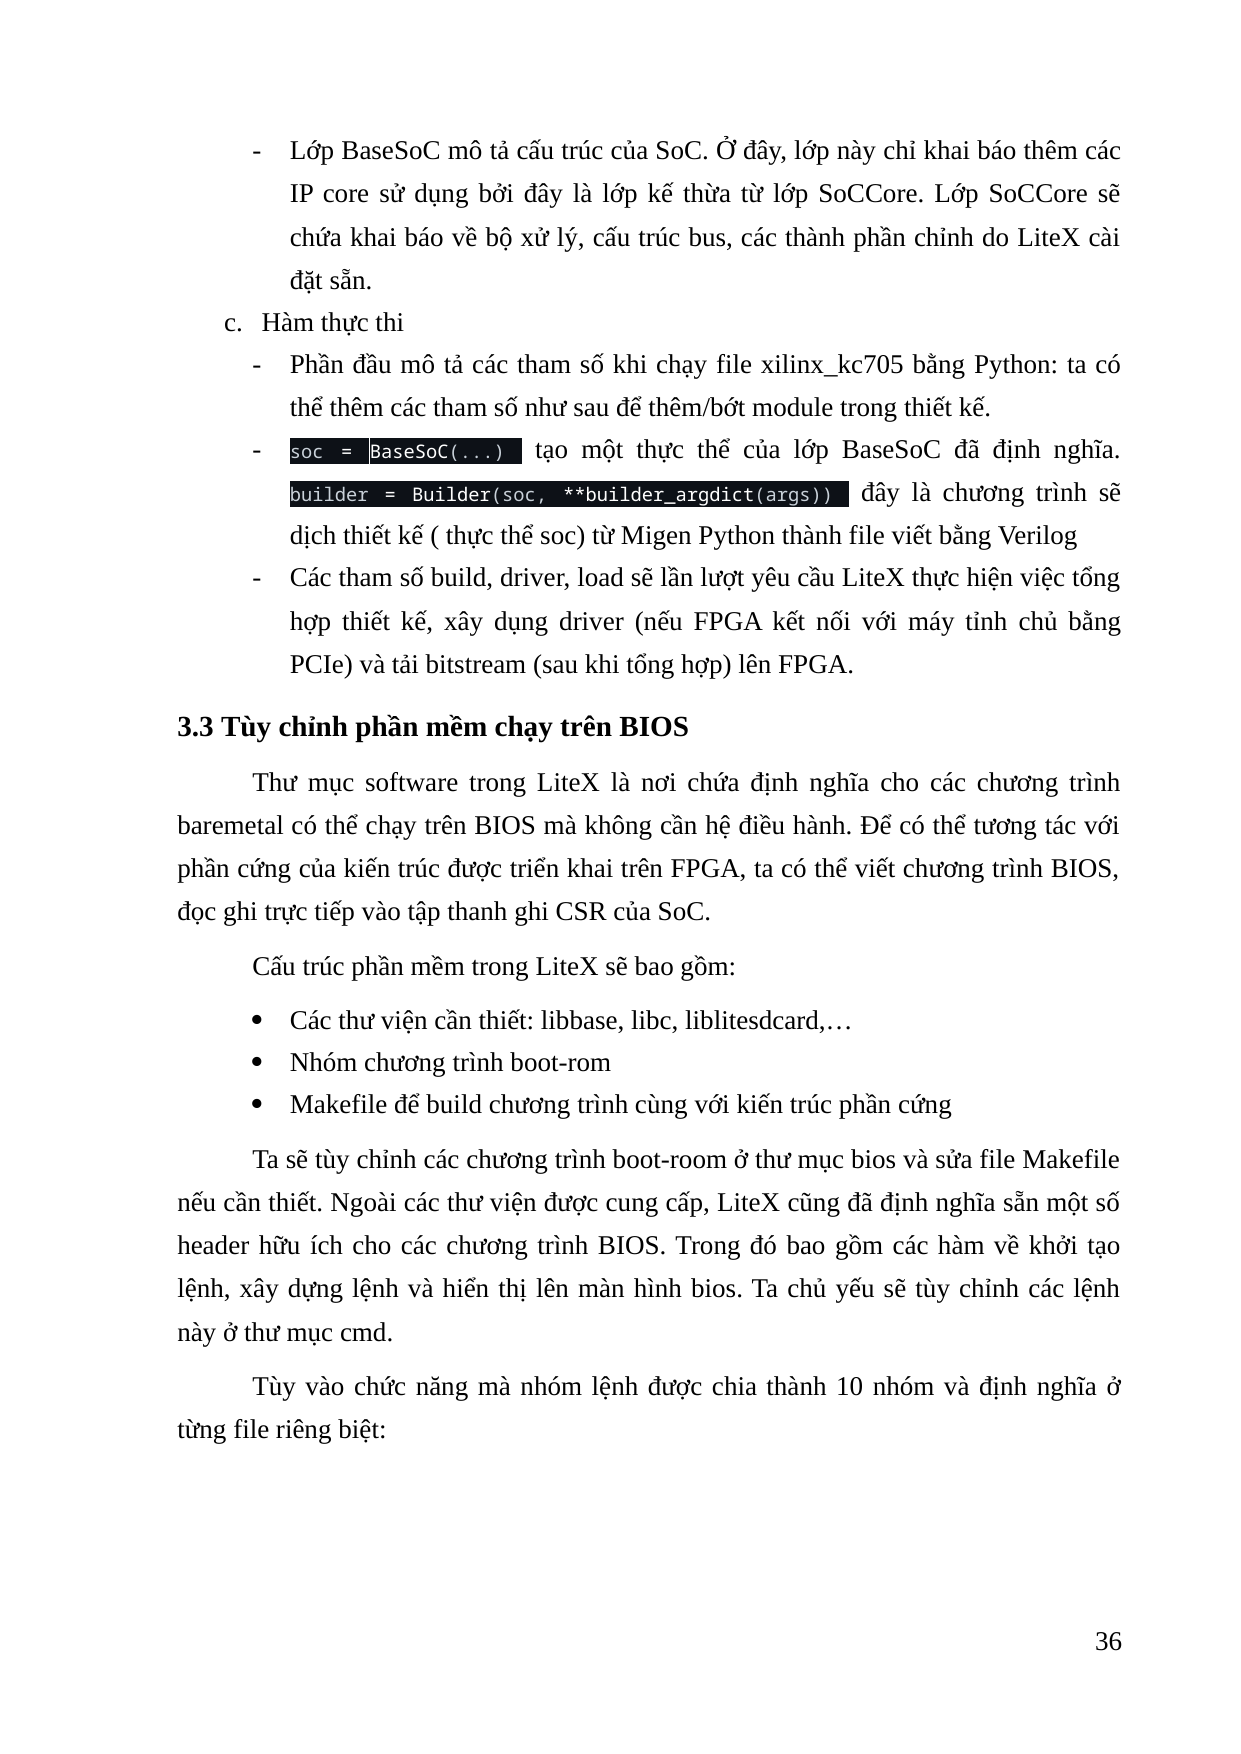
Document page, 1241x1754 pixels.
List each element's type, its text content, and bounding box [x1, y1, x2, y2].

text Tùy vào chức năng mà nhóm lệnh được chia thành 10 nhóm và định nghĩa ở từng file riêng biệt: [177, 1367, 1122, 1448]
list Hàm thực thi [224, 303, 1122, 340]
list Makefile để build chương trình cùng với kiến trúc phần cứng [252, 1085, 1122, 1123]
list soc = BaseSoC(...) tạo một thực thể của lớp BaseSoC đã định nghĩa. builder = Builder(soc, **builder_argdict(args)) đây là chương trình sẽ dịch thiết kế ( thực thể soc) từ Migen Python thành file viết bằng Verilog [252, 430, 1122, 554]
subtitle Tùy chỉnh phần mềm chạy trên BIOS [177, 707, 1122, 745]
list Lớp BaseSoC mô tả cấu trúc của SoC. Ở đây, lớp này chỉ khai báo thêm các IP core sử dụng bởi đây là lớp kế thừa từ lớp SoCCore. Lớp SoCCore sẽ chứa khai báo về bộ xử lý, cấu trúc bus, các thành phần chỉnh do LiteX cài đặt sẵn. [252, 131, 1122, 298]
text Ta sẽ tùy chỉnh các chương trình boot-room ở thư mục bios và sửa file Makefile nếu cần thiết. Ngoài các thư viện được cung cấp, LiteX cũng đã định nghĩa sẵn một số header hữu ích cho các chương trình BIOS. Trong đó bao gồm các hàm về khởi tạo lệnh, xây dựng lệnh và hiển thị lên màn hình bios. Ta chủ yếu sẽ tùy chỉnh các lệnh này ở thư mục cmd. [177, 1140, 1122, 1350]
list Các tham số build, driver, load sẽ lần lượt yêu cầu LiteX thực hiện việc tổng hợp thiết kế, xây dụng driver (nếu FPGA kết nối với máy tỉnh chủ bằng PCIe) và tải bitstream (sau khi tổng hợp) lên FPGA. [252, 558, 1122, 682]
list Phần đầu mô tả các tham số khi chạy file xilinx_kc705 bằng Python: ta có thể thêm các tham số như sau để thêm/bớt module trong thiết kế. [252, 345, 1122, 425]
text Thư mục software trong LiteX là nơi chứa định nghĩa cho các chương trình baremetal có thể chạy trên BIOS mà không cần hệ điều hành. Để có thể tương tác với phần cứng của kiến trúc được triển khai trên FPGA, ta có thể viết chương trình BIOS, đọc ghi trực tiếp vào tập thanh ghi CSR của SoC. [177, 762, 1122, 929]
list Các thư viện cần thiết: libbase, libc, liblitesdcard,… [252, 1001, 1122, 1038]
text Cấu trúc phần mềm trong LiteX sẽ bao gồm: [177, 946, 1122, 984]
list Nhóm chương trình boot-rom [252, 1043, 1122, 1081]
